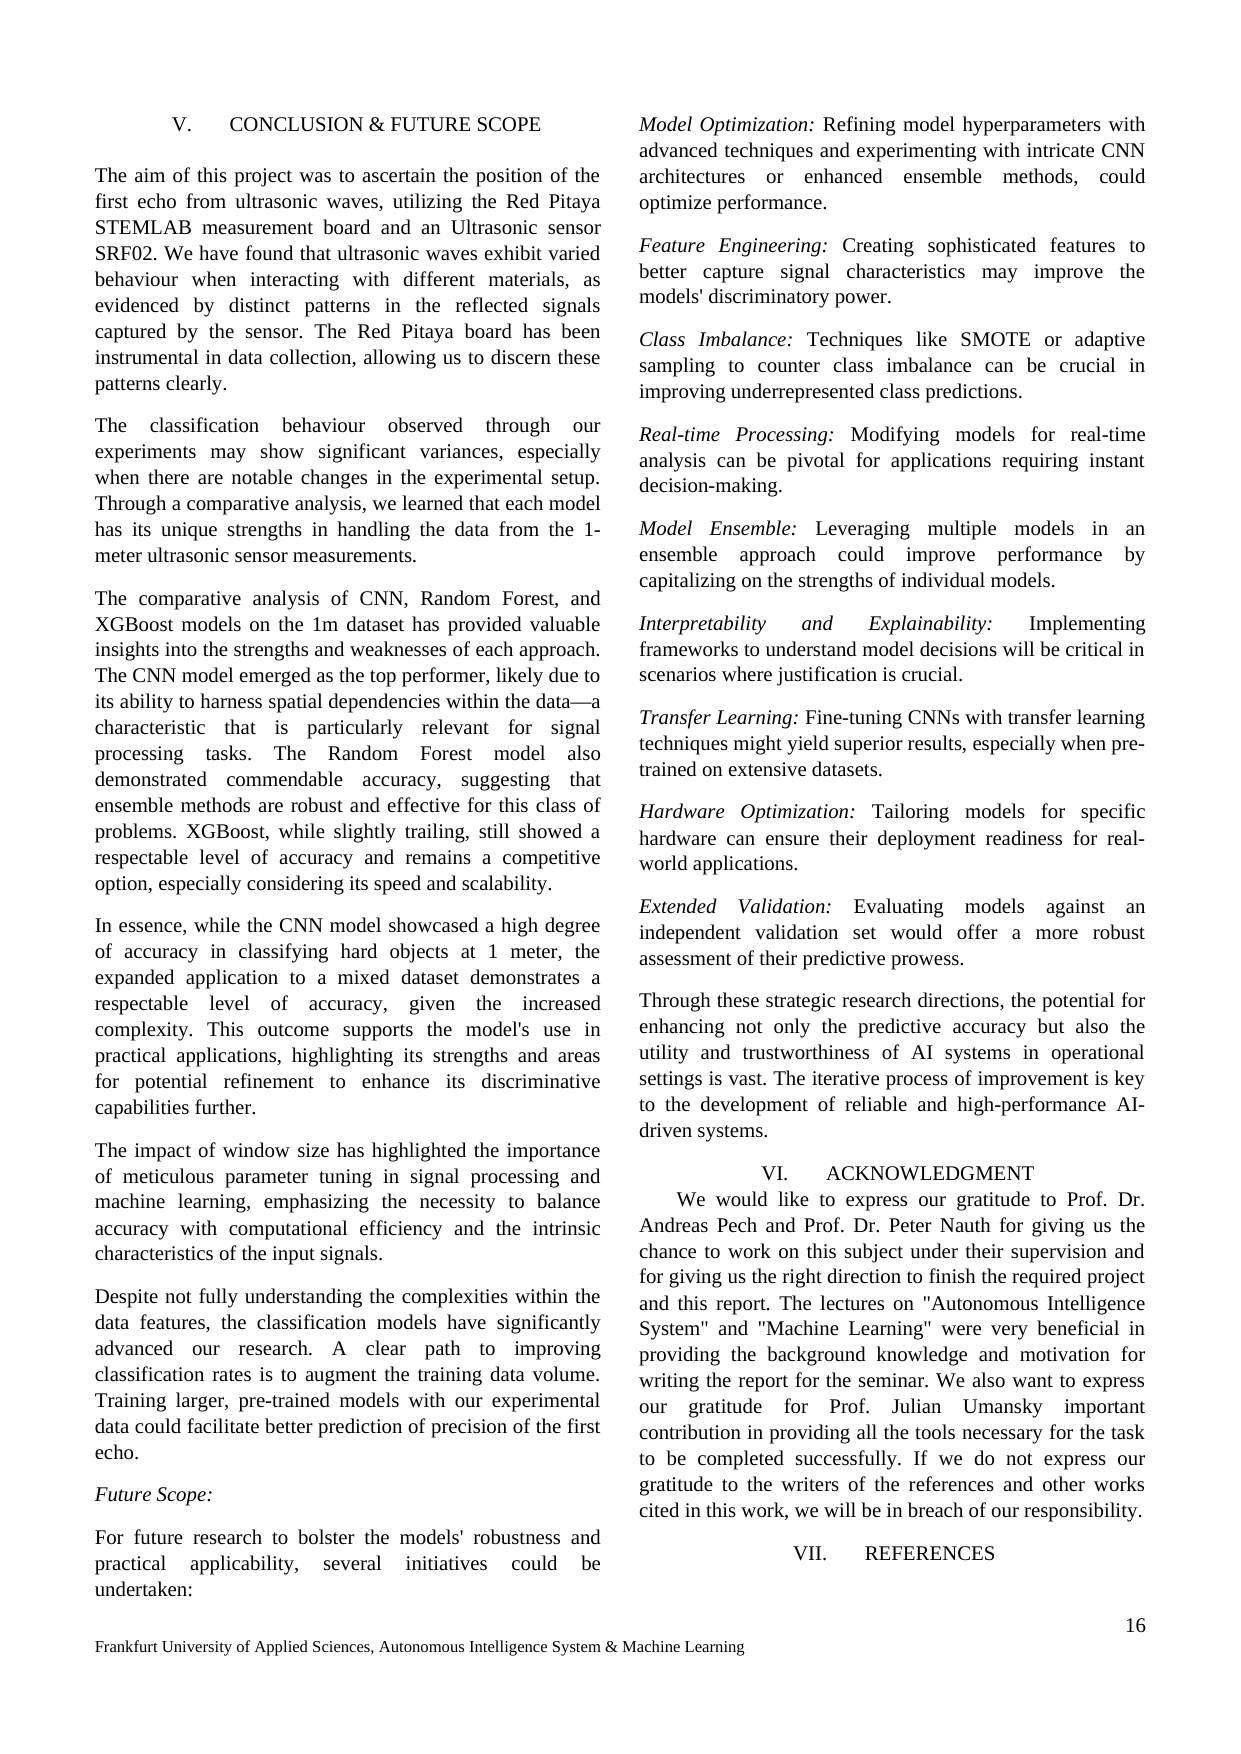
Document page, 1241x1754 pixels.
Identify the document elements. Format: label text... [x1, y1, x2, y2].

text The classification behaviour observed through our experiments may show significant variances, especially when there are notable changes in the experimental setup. Through a comparative analysis, we learned that each model has its unique strengths in handling the data from the 1-meter ultrasonic sensor measurements. [94, 413, 601, 567]
text Through these strategic research directions, the potential for enhancing not only the predictive accuracy but also the utility and trustworthiness of AI systems in operational settings is vast. The iterative process of improvement is key to the development of reliable and high-performance AI-driven systems. [639, 988, 1146, 1142]
text In essence, while the CNN model showcased a high degree of accuracy in classifying hard objects at 1 meter, the expanded application to a mixed dataset demonstrates a respectable level of accuracy, given the increased complexity. This outcome supports the model's use in practical applications, highlighting its strengths and areas for potential refinement to enhance its discriminative capabilities further. [94, 913, 601, 1119]
text The comparative analysis of CNN, Random Forest, and XGBoost models on the 1m dataset has provided valuable insights into the strengths and weaknesses of each approach. The CNN model emerged as the top performer, likely due to its ability to harness spatial dependencies within the data—a characteristic that is particularly relevant for signal processing tasks. The Random Forest model also demonstrated commendable accuracy, suggesting that ensemble methods are robust and effective for this class of problems. XGBoost, while slightly trailing, still showed a respectable level of accuracy and remains a competitive option, especially considering its speed and scalability. [94, 586, 601, 895]
text Model Ensemble: Leveraging multiple models in an ensemble approach could improve performance by capitalizing on the strengths of individual models. [639, 516, 1146, 592]
text Despite not fully understanding the complexities within the data features, the classification models have significantly advanced our research. A clear path to improving classification rates is to augment the training data volume. Training larger, pre-trained models with our experimental data could facilitate better prediction of precision of the first echo. [94, 1284, 601, 1464]
text Interpretability and Explainability: Implementing frameworks to understand model decisions will be critical in scenarios where justification is crucial. [639, 611, 1146, 686]
text Real-time Processing: Modifying models for real-time analysis can be pivotal for applications requiring instant decision-making. [639, 422, 1146, 497]
text Future Scope: [94, 1482, 601, 1506]
text Model Optimization: Refining model hyperparameters with advanced techniques and experimenting with intricate CNN architectures or enhanced ensemble methods, could optimize performance. [639, 112, 1146, 214]
text We would like to express our gratitude to Prof. Dr. Andreas Pech and Prof. Dr. Peter Nauth for giving us the chance to work on this subject under their supervision and for giving us the right direction to finish the required project and this report. The lectures on "Autonomous Intelligence System" and "Machine Learning" were very beneficial in providing the background knowledge and motivation for writing the report for the seminar. We also want to express our gratitude for Prof. Julian Umansky important contribution in providing all the tools necessary for the task to be completed successfully. If we do not express our gratitude to the writers of the references and other works cited in this work, we will be in breach of our responsibility. [639, 1187, 1146, 1522]
text Extended Validation: Evaluating models against an independent validation set would offer a more robust assessment of their predictive prowess. [639, 894, 1146, 970]
subtitle CONCLUSION & FUTURE SCOPE [132, 112, 601, 136]
text Class Imbalance: Techniques like SMOTE or adaptive sampling to counter class imbalance can be crucial in improving underrepresented class predictions. [639, 327, 1146, 403]
text The impact of window size has highlighted the importance of meticulous parameter tuning in signal processing and machine learning, emphasizing the necessity to balance accuracy with computational efficiency and the intrinsic characteristics of the input signals. [94, 1138, 601, 1265]
subtitle ACKNOWLEDGMENT [676, 1161, 1146, 1185]
text The aim of this project was to ascertain the position of the first echo from ultrasonic waves, utilizing the Red Pitaya STEMLAB measurement board and an Ultrasonic sensor SRF02. We have found that ultrasonic waves exhibit varied behaviour when interacting with different materials, as evidenced by distinct patterns in the reflected signals captured by the sensor. The Red Pitaya board has been instrumental in data collection, allowing us to discern these patterns clearly. [94, 163, 601, 395]
text Feature Engineering: Creating sophisticated features to better capture signal characteristics may improve the models' discriminatory power. [639, 233, 1146, 308]
text For future research to bolster the models' robustness and practical applicability, several initiatives could be undertaken: [94, 1525, 601, 1601]
text Transfer Learning: Fine-tuning CNNs with transfer learning techniques might yield superior results, especially when pre-trained on extensive datasets. [639, 705, 1146, 781]
text Hardware Optimization: Tailoring models for specific hardware can ensure their deployment readiness for real-world applications. [639, 799, 1146, 875]
